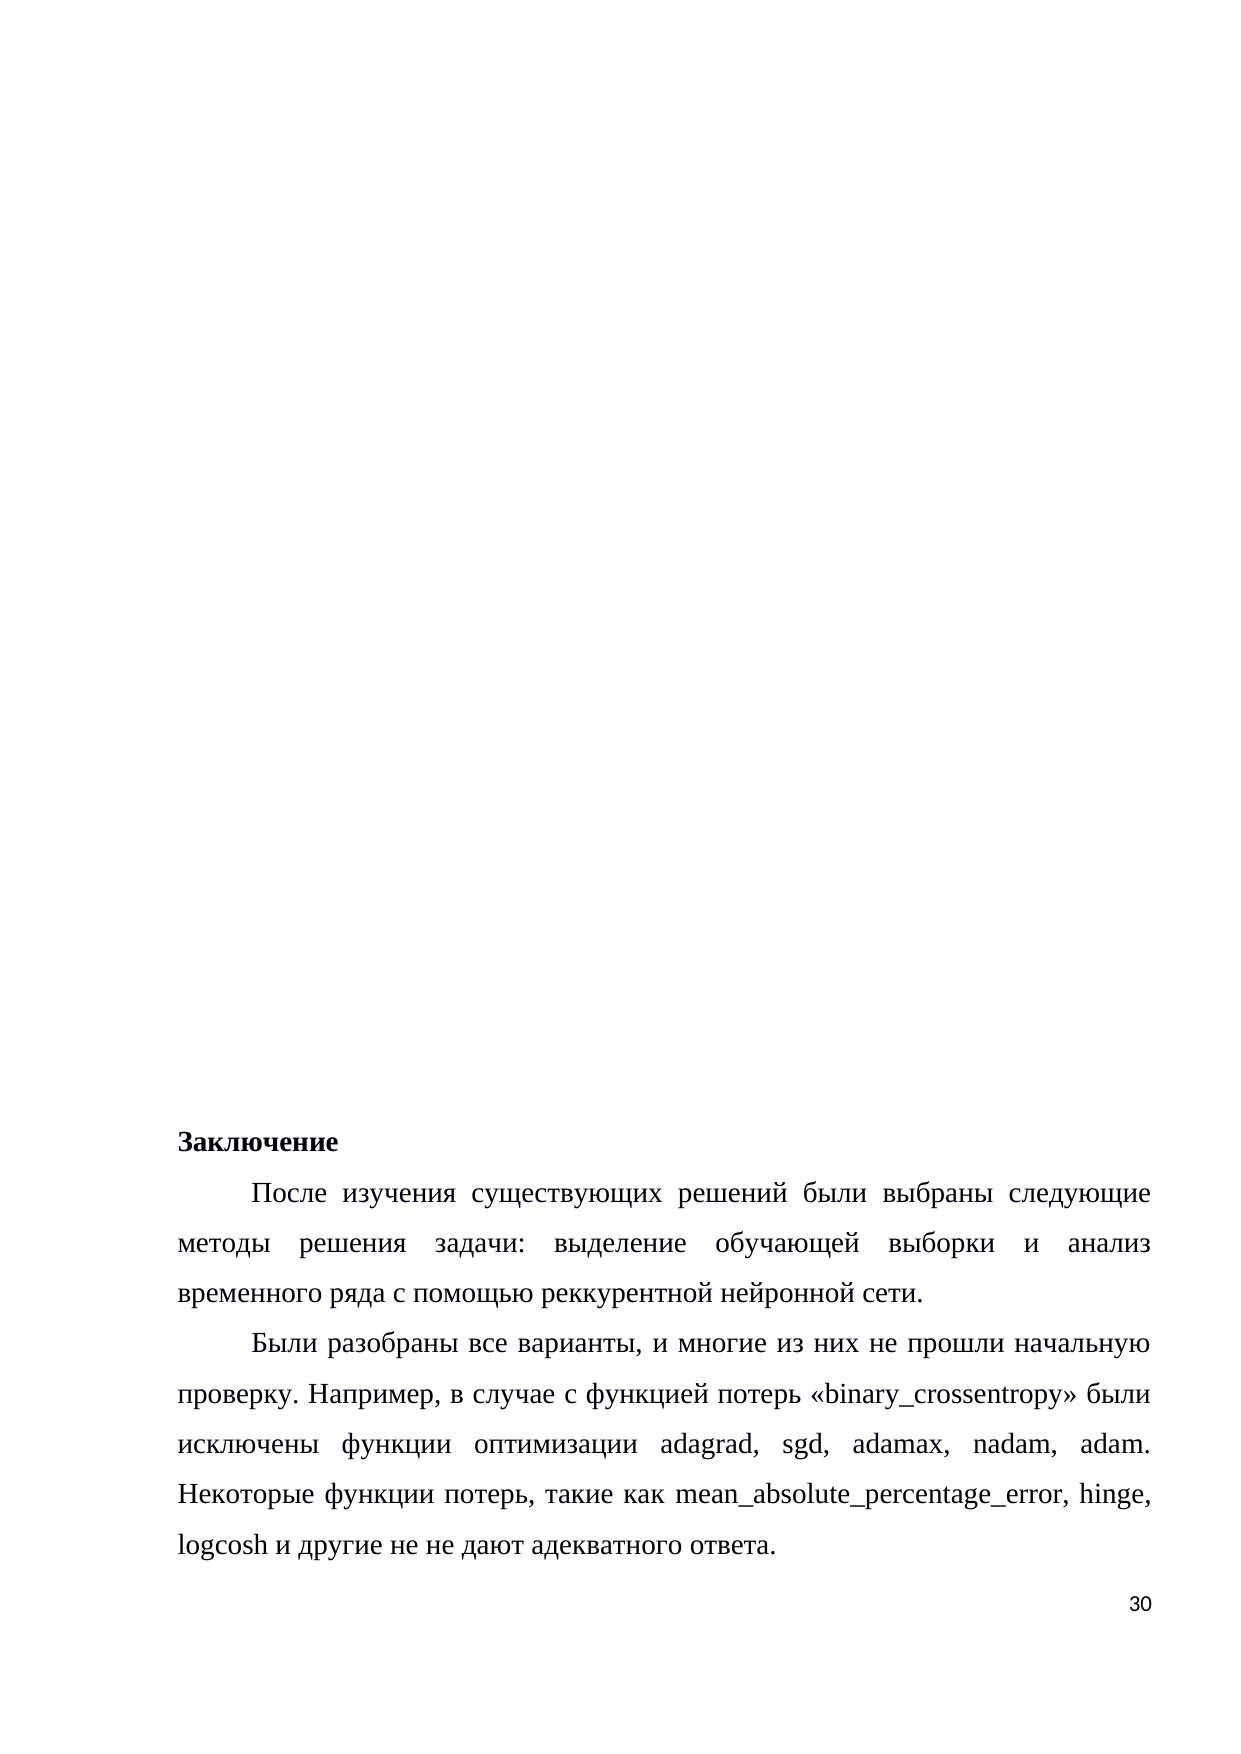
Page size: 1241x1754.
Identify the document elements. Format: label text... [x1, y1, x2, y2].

subtitle Заключение [177, 1124, 1152, 1158]
text После изучения существующих решений были выбраны следующие методы решения задачи: выделение обучающей выборки и анализ временного ряда с помощью реккурентной нейронной сети. [177, 1175, 1152, 1309]
text Были разобраны все варианты, и многие из них не прошли начальную проверку. Например, в случае с функцией потерь «binary_crossentropy» были исключены функции оптимизации adagrad, sgd, adamax, nadam, adam. Некоторые функции потерь, такие как mean_absolute_percentage_error, hinge, logcosh и другие не не дают адекватного ответа. [177, 1326, 1152, 1560]
